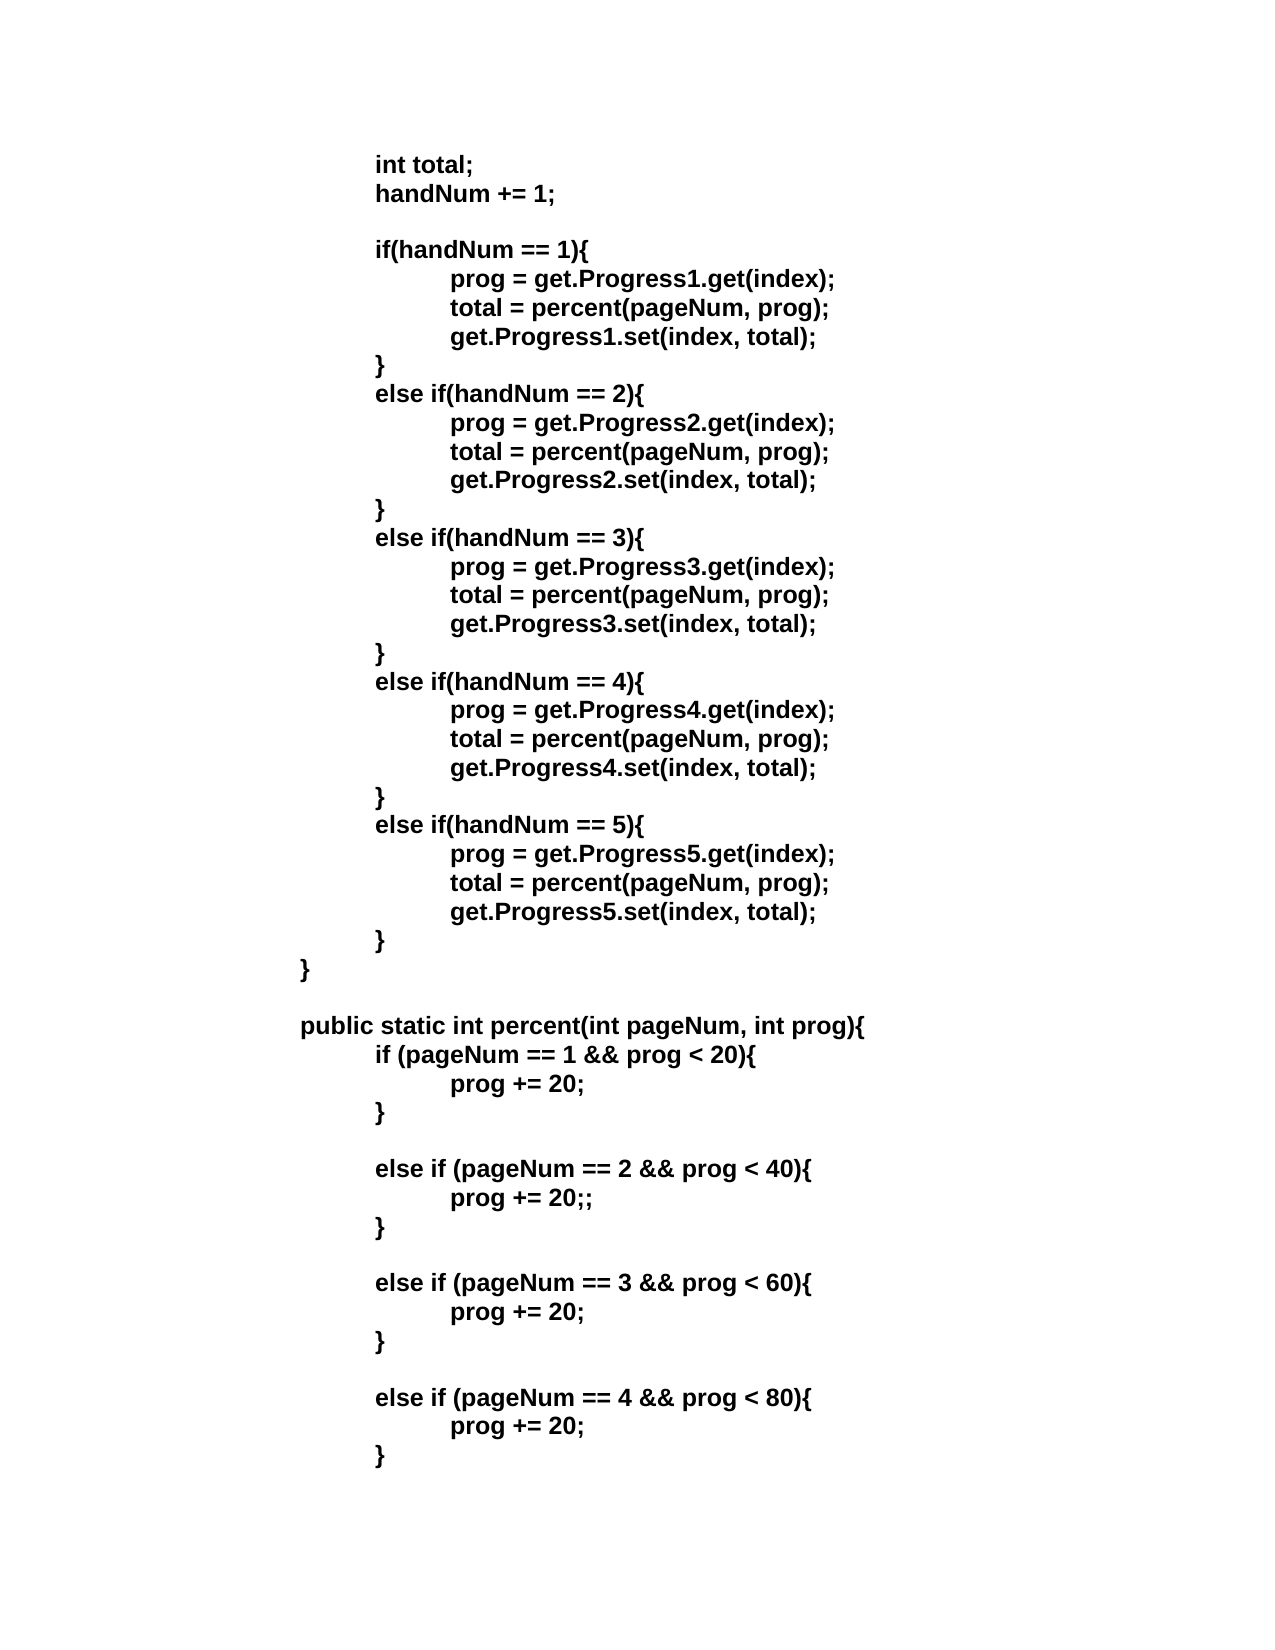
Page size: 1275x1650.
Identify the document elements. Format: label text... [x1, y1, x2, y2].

list prog = get.Progress2.get(index); [225, 408, 1125, 437]
list else if (pageNum == 3 && prog < 60){ [225, 1268, 1125, 1297]
list prog += 20; [225, 1297, 1125, 1326]
list total = percent(pageNum, prog); [225, 437, 1125, 466]
list prog = get.Progress5.get(index); [225, 839, 1125, 868]
list total = percent(pageNum, prog); [225, 868, 1125, 897]
list public static int percent(int pageNum, int prog){ [225, 1011, 1125, 1040]
list } [225, 1097, 1125, 1126]
list handNum += 1; [225, 179, 1125, 207]
list else if (pageNum == 2 && prog < 40){ [225, 1154, 1125, 1183]
list get.Progress1.set(index, total); [225, 322, 1125, 351]
list total = percent(pageNum, prog); [225, 724, 1125, 753]
list else if(handNum == 4){ [225, 667, 1125, 696]
list } [225, 1440, 1125, 1469]
list total = percent(pageNum, prog); [225, 293, 1125, 322]
list int total; [225, 150, 1125, 179]
list get.Progress4.set(index, total); [225, 753, 1125, 782]
list else if(handNum == 2){ [225, 379, 1125, 408]
list prog = get.Progress1.get(index); [225, 264, 1125, 293]
list } [225, 494, 1125, 523]
list else if (pageNum == 4 && prog < 80){ [225, 1383, 1125, 1411]
list } [225, 351, 1125, 379]
list get.Progress5.set(index, total); [225, 897, 1125, 926]
list } [225, 1212, 1125, 1240]
list prog += 20; [225, 1068, 1125, 1097]
list prog += 20;; [225, 1183, 1125, 1212]
list } [225, 782, 1125, 811]
list } [225, 638, 1125, 667]
list prog = get.Progress4.get(index); [225, 696, 1125, 724]
list } [225, 926, 1125, 954]
list prog = get.Progress3.get(index); [225, 552, 1125, 581]
list prog += 20; [225, 1411, 1125, 1440]
list else if(handNum == 5){ [225, 811, 1125, 839]
list else if(handNum == 3){ [225, 523, 1125, 552]
list } [225, 1326, 1125, 1354]
list if(handNum == 1){ [225, 236, 1125, 264]
list get.Progress3.set(index, total); [225, 609, 1125, 638]
list } [225, 954, 1125, 983]
list if (pageNum == 1 && prog < 20){ [225, 1040, 1125, 1068]
list get.Progress2.set(index, total); [225, 466, 1125, 494]
list total = percent(pageNum, prog); [225, 581, 1125, 609]
